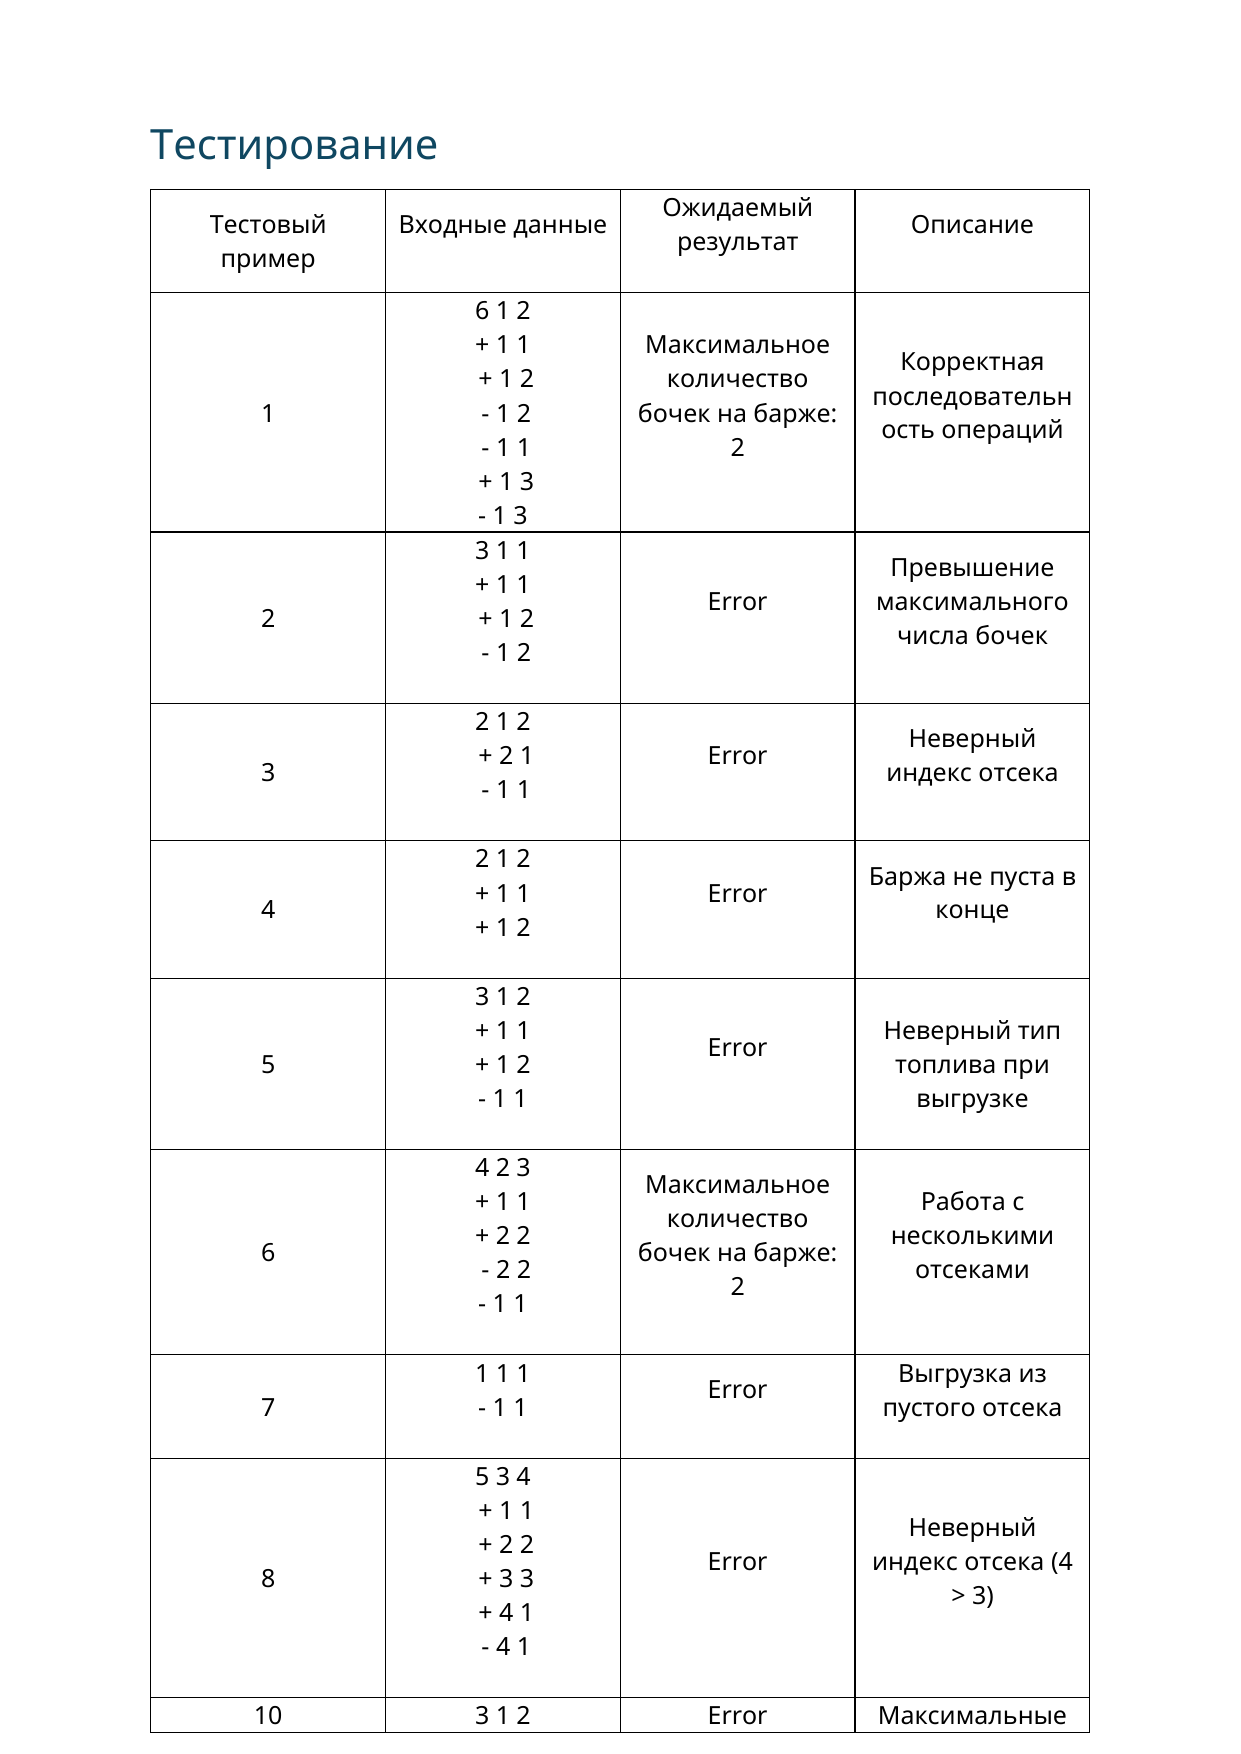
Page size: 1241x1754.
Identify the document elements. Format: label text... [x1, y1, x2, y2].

table_cell 4 2 3 + 1 1 + 2 2 - 2 2 - 1 1 [386, 1150, 620, 1354]
table_header Входные данные [386, 190, 620, 292]
table_cell Error [621, 979, 854, 1149]
table_cell Error [621, 841, 854, 977]
table_cell 4 [151, 841, 385, 977]
table_header Тестовый пример [151, 190, 385, 292]
table_cell 6 [151, 1150, 385, 1354]
table_cell 10 [151, 1698, 385, 1732]
table_cell Работа с несколькими отсеками [856, 1150, 1089, 1354]
table_cell Корректная последовательность операций [856, 293, 1089, 531]
table_cell Неверный индекс отсека [856, 704, 1089, 840]
table_cell 5 3 4 + 1 1 + 2 2 + 3 3 + 4 1 - 4 1 [386, 1459, 620, 1697]
table_cell 2 1 2 + 1 1 + 1 2 [386, 841, 620, 977]
table_cell Максимальное количество бочек на барже: 2 [621, 293, 854, 531]
table_cell 6 1 2 + 1 1 + 1 2 - 1 2 - 1 1 + 1 3 - 1 3 [386, 293, 620, 531]
table_cell Баржа не пуста в конце [856, 841, 1089, 977]
table_cell 5 [151, 979, 385, 1149]
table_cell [856, 1698, 1089, 1732]
table_cell 7 [151, 1355, 385, 1457]
table_cell Error [621, 1355, 854, 1457]
table_cell Error [621, 704, 854, 840]
table_header Описание [856, 190, 1089, 292]
table_cell 1 1 1 - 1 1 [386, 1355, 620, 1457]
table_cell 3 [151, 704, 385, 840]
table_cell 3 1 1 + 1 1 + 1 2 - 1 2 [386, 533, 620, 703]
table_cell 3 1 2 + 1 1 + 1 2 - 1 1 [386, 979, 620, 1149]
table_cell Максимальное количество бочек на барже: 2 [621, 1150, 854, 1354]
table_cell Error [621, 533, 854, 703]
table_cell Error [621, 1698, 854, 1732]
table_cell 2 [151, 533, 385, 703]
table_cell 1 [151, 293, 385, 531]
table_header Ожидаемый результат [621, 190, 854, 292]
table_cell 2 1 2 + 2 1 - 1 1 [386, 704, 620, 840]
table_cell Неверный тип топлива при выгрузке [856, 979, 1089, 1149]
table_cell Превышение максимального числа бочек [856, 533, 1089, 703]
table_cell 8 [151, 1459, 385, 1697]
subtitle Тестирование [150, 114, 1090, 171]
table_cell Неверный индекс отсека (4 > 3) [856, 1459, 1089, 1697]
table_cell Выгрузка из пустого отсека [856, 1355, 1089, 1457]
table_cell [386, 1698, 620, 1732]
table_cell Error [621, 1459, 854, 1697]
